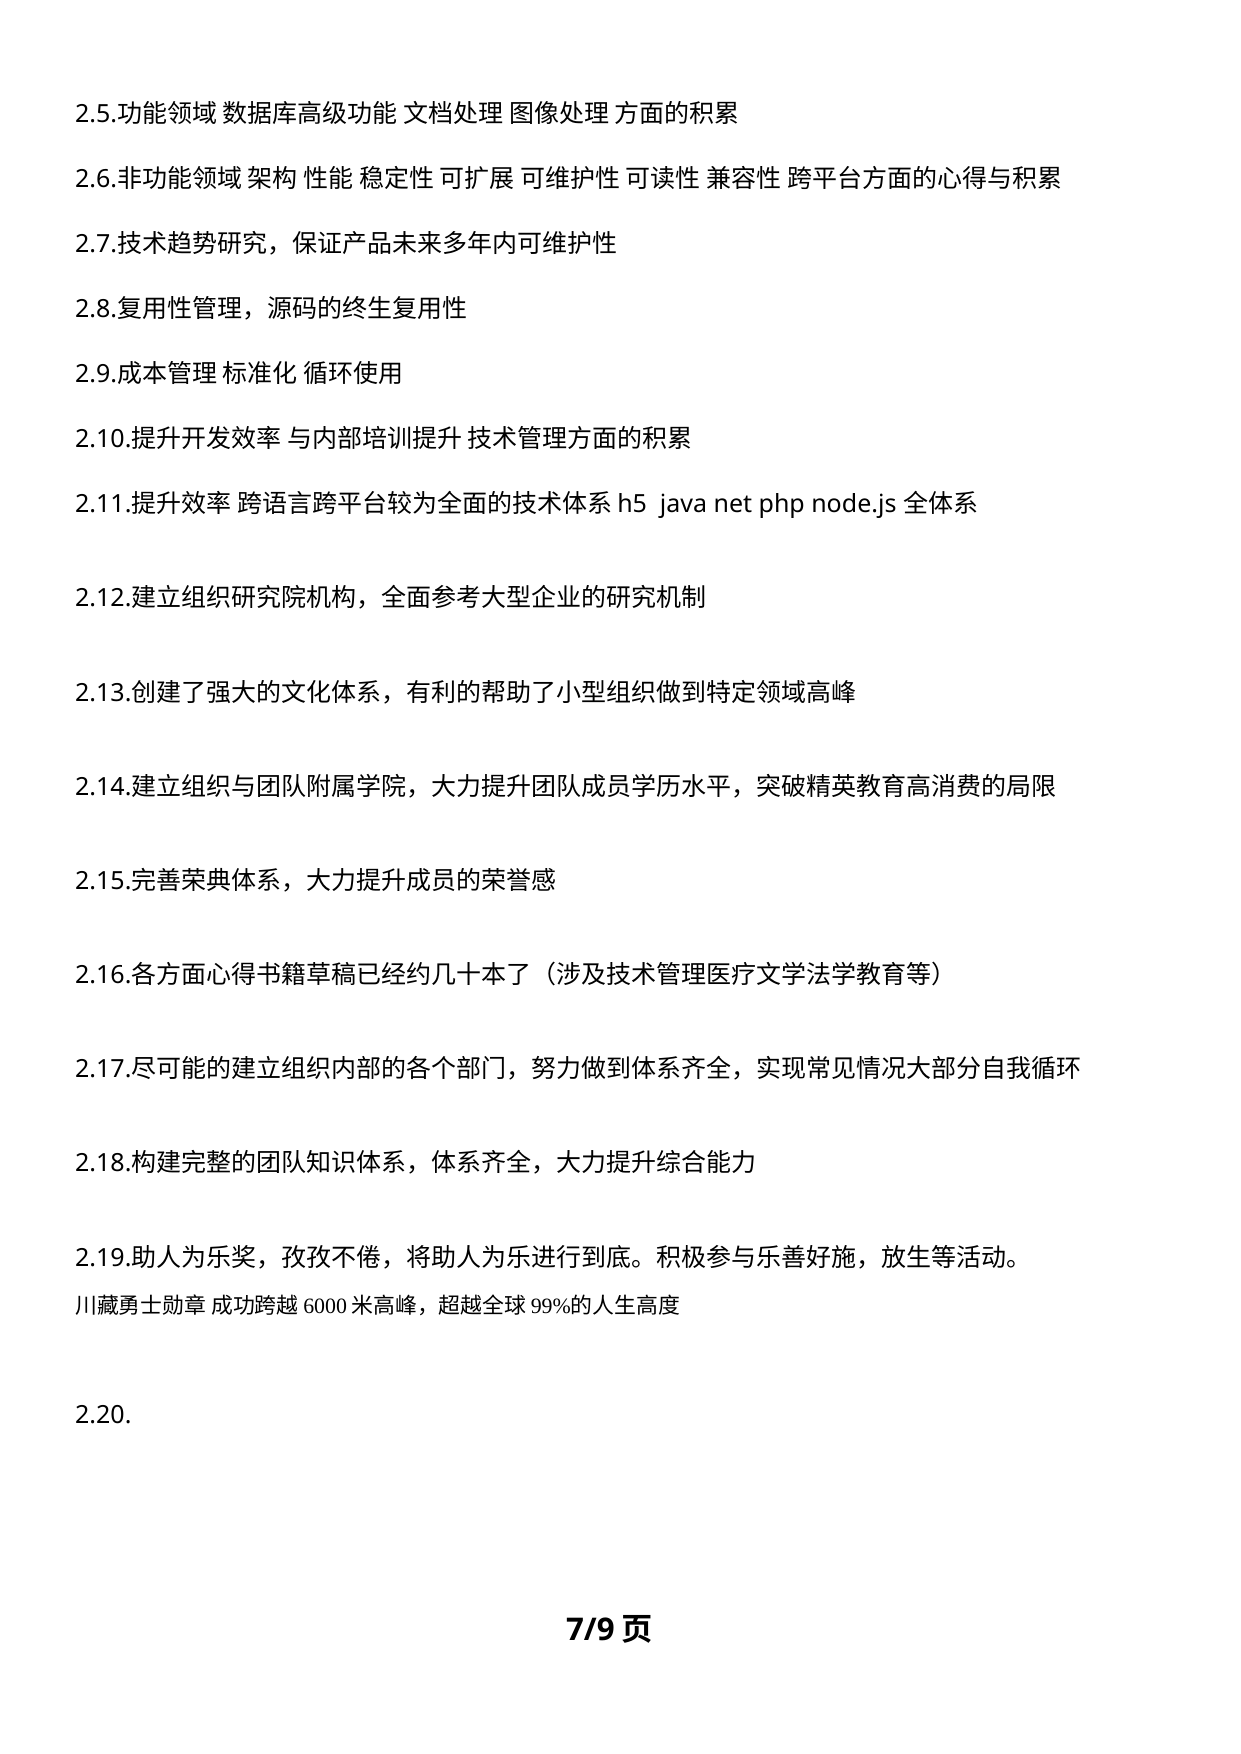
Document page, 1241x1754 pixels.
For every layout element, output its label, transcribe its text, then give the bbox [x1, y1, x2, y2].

subtitle 各方面心得书籍草稿已经约几十本了（涉及技术管理医疗文学法学教育等） [75, 940, 1165, 1005]
subtitle 完善荣典体系，大力提升成员的荣誉感 [75, 846, 1165, 911]
subtitle 成本管理 标准化 循环使用 [75, 339, 1165, 404]
subtitle 建立组织与团队附属学院，大力提升团队成员学历水平，突破精英教育高消费的局限 [75, 752, 1165, 817]
subtitle 提升开发效率 与内部培训提升 技术管理方面的积累 [75, 404, 1165, 469]
subtitle 提升效率 跨语言跨平台较为全面的技术体系h5 java net php node.js 全体系 [75, 469, 1165, 534]
subtitle 功能领域 数据库高级功能 文档处理 图像处理 方面的积累 [75, 79, 1165, 144]
subtitle 建立组织研究院机构，全面参考大型企业的研究机制 [75, 563, 1165, 628]
subtitle 尽可能的建立组织内部的各个部门，努力做到体系齐全，实现常见情况大部分自我循环 [75, 1034, 1165, 1099]
text 川藏勇士勋章 成功跨越6000米高峰，超越全球99%的人生高度 [75, 1288, 1165, 1320]
subtitle 助人为乐奖，孜孜不倦，将助人为乐进行到底。积极参与乐善好施，放生等活动。 [75, 1223, 1165, 1288]
subtitle 技术趋势研究，保证产品未来多年内可维护性 [75, 209, 1165, 274]
subtitle 复用性管理，源码的终生复用性 [75, 274, 1165, 339]
subtitle 非功能领域 架构 性能 稳定性 可扩展 可维护性 可读性 兼容性 跨平台方面的心得与积累 [75, 144, 1165, 209]
subtitle 构建完整的团队知识体系，体系齐全，大力提升综合能力 [75, 1128, 1165, 1193]
subtitle 创建了强大的文化体系，有利的帮助了小型组织做到特定领域高峰 [75, 658, 1165, 723]
